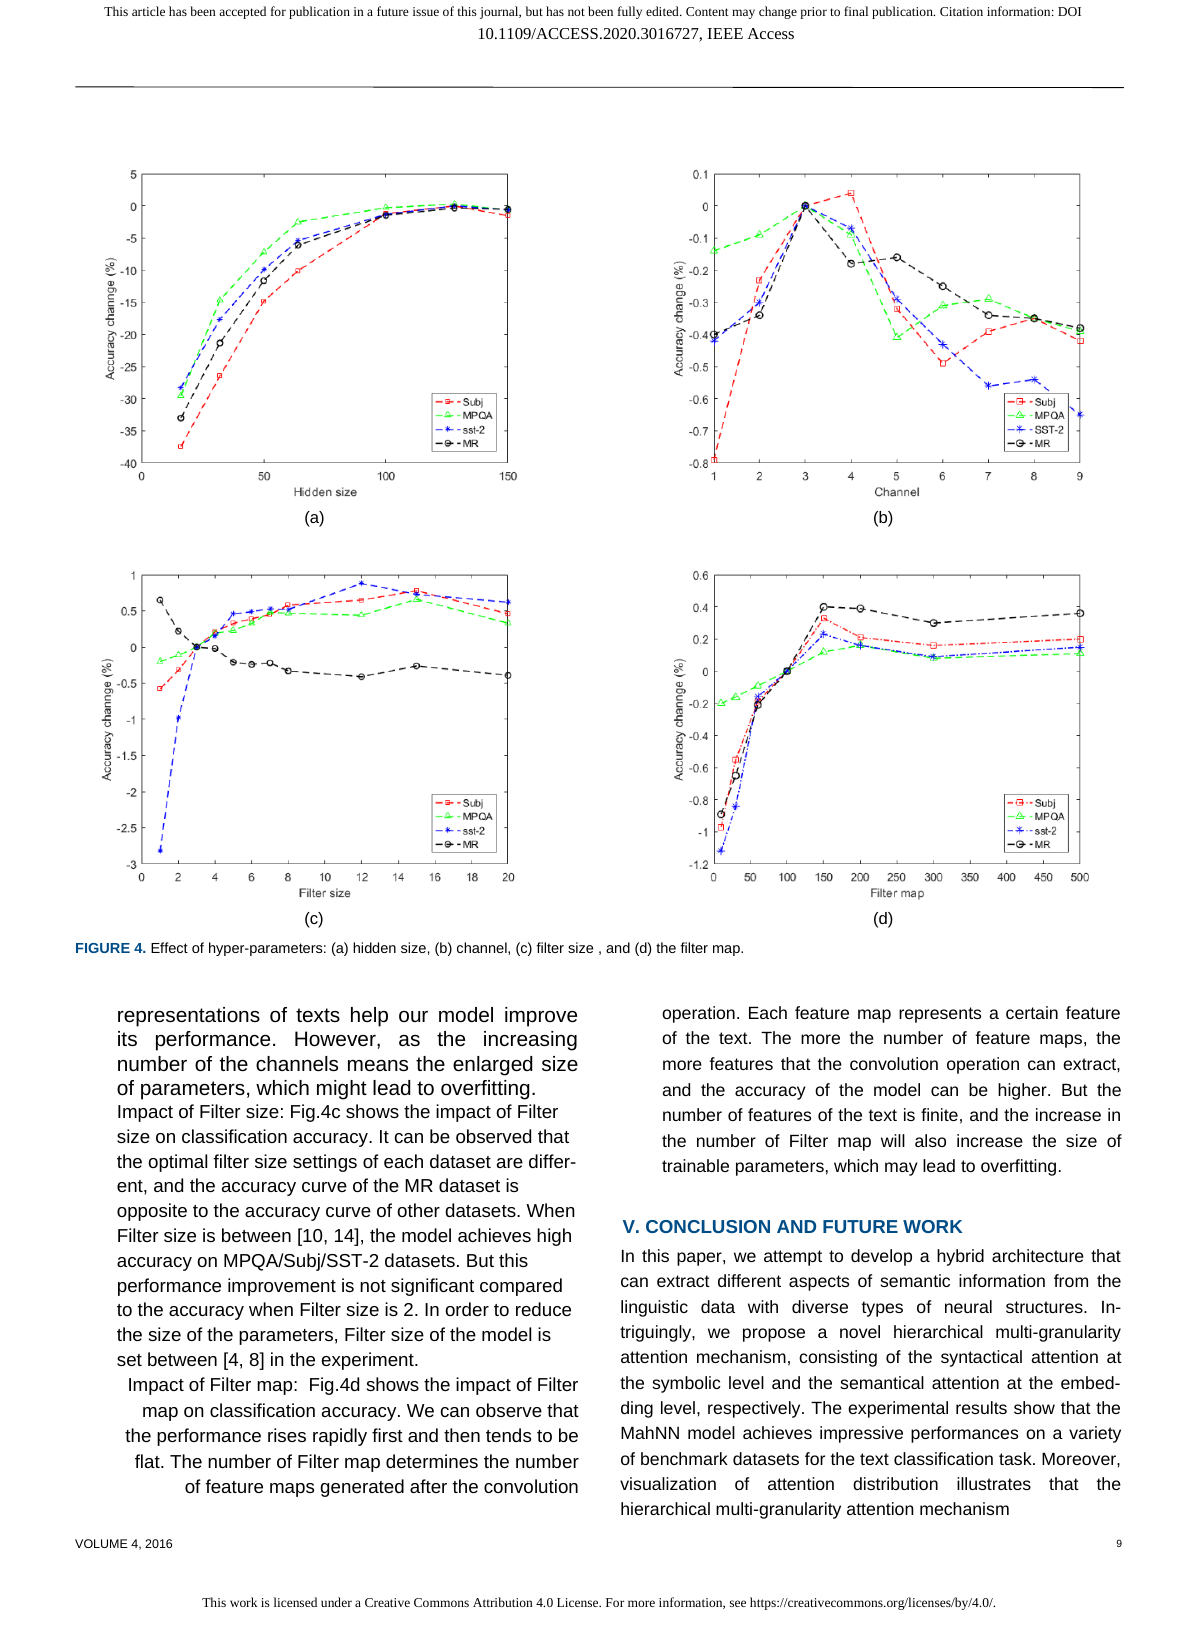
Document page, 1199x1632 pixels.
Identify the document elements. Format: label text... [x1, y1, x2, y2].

text Impact of Filter map: Fig.4d shows the impact of Filter map on classification accuracy. We can observe that the performance rises rapidly first and then tends to be flat. The number of Filter map determines the number of feature maps generated after the convolution [117, 1374, 578, 1498]
text In this paper, we attempt to develop a hybrid architecture that can extract different aspects of semantic information from the linguistic data with diverse types of neural structures. In-triguingly, we propose a novel hierarchical multi-granularity attention mechanism, consisting of the syntactical attention at the symbolic level and the semantical attention at the embed-ding level, respectively. The experimental results show that the MahNN model achieves impressive performances on a variety of benchmark datasets for the text classification task. Moreover, visualization of attention distribution illustrates that the hierarchical multi-granularity attention mechanism [620, 1246, 1122, 1519]
text VOLUME 4, 2016 [75, 1537, 578, 1551]
text representations of texts help our model improve its performance. However, as the increasing number of the channels means the enlarged size of parameters, which might lead to overfitting. [117, 1002, 578, 1100]
picture [80, 548, 1124, 903]
picture [80, 147, 1124, 502]
text (a) (b) [304, 507, 1122, 527]
text This article has been accepted for publication in a future issue of this journal, but has not been fully edited. Content may change prior to final publication. Citation information: DOI [104, 4, 1122, 19]
text operation. Each feature map represents a certain feature of the text. The more the number of feature maps, the more features that the convolution operation can extract, and the accuracy of the model can be higher. But the number of features of the text is finite, and the increase in the number of Filter map will also increase the size of trainable parameters, which may lead to overfitting. [662, 1002, 1122, 1177]
text FIGURE 4. Effect of hyper-parameters: (a) hidden size, (b) channel, (c) filter size , and (d) the filter map. [75, 939, 1122, 956]
text Impact of Filter size: Fig.4c shows the impact of Filter size on classification accuracy. It can be observed that the optimal filter size settings of each dataset are differ-ent, and the accuracy curve of the MR dataset is opposite to the accuracy curve of other datasets. When Filter size is between [10, 14], the model achieves high accuracy on MPQA/Subj/SST-2 datasets. But this performance improvement is not significant compared to the accuracy when Filter size is 2. In order to reduce the size of the parameters, Filter size of the model is set between [4, 8] in the experiment. [117, 1101, 578, 1370]
text This work is licensed under a Creative Commons Attribution 4.0 License. For more information, see https://creativecommons.org/licenses/by/4.0/. [75, 1595, 1124, 1611]
text V. CONCLUSION AND FUTURE WORK [622, 1216, 1122, 1238]
text (c) (d) [304, 909, 1122, 928]
text 10.1109/ACCESS.2020.3016727, IEEE Access [477, 24, 1122, 43]
